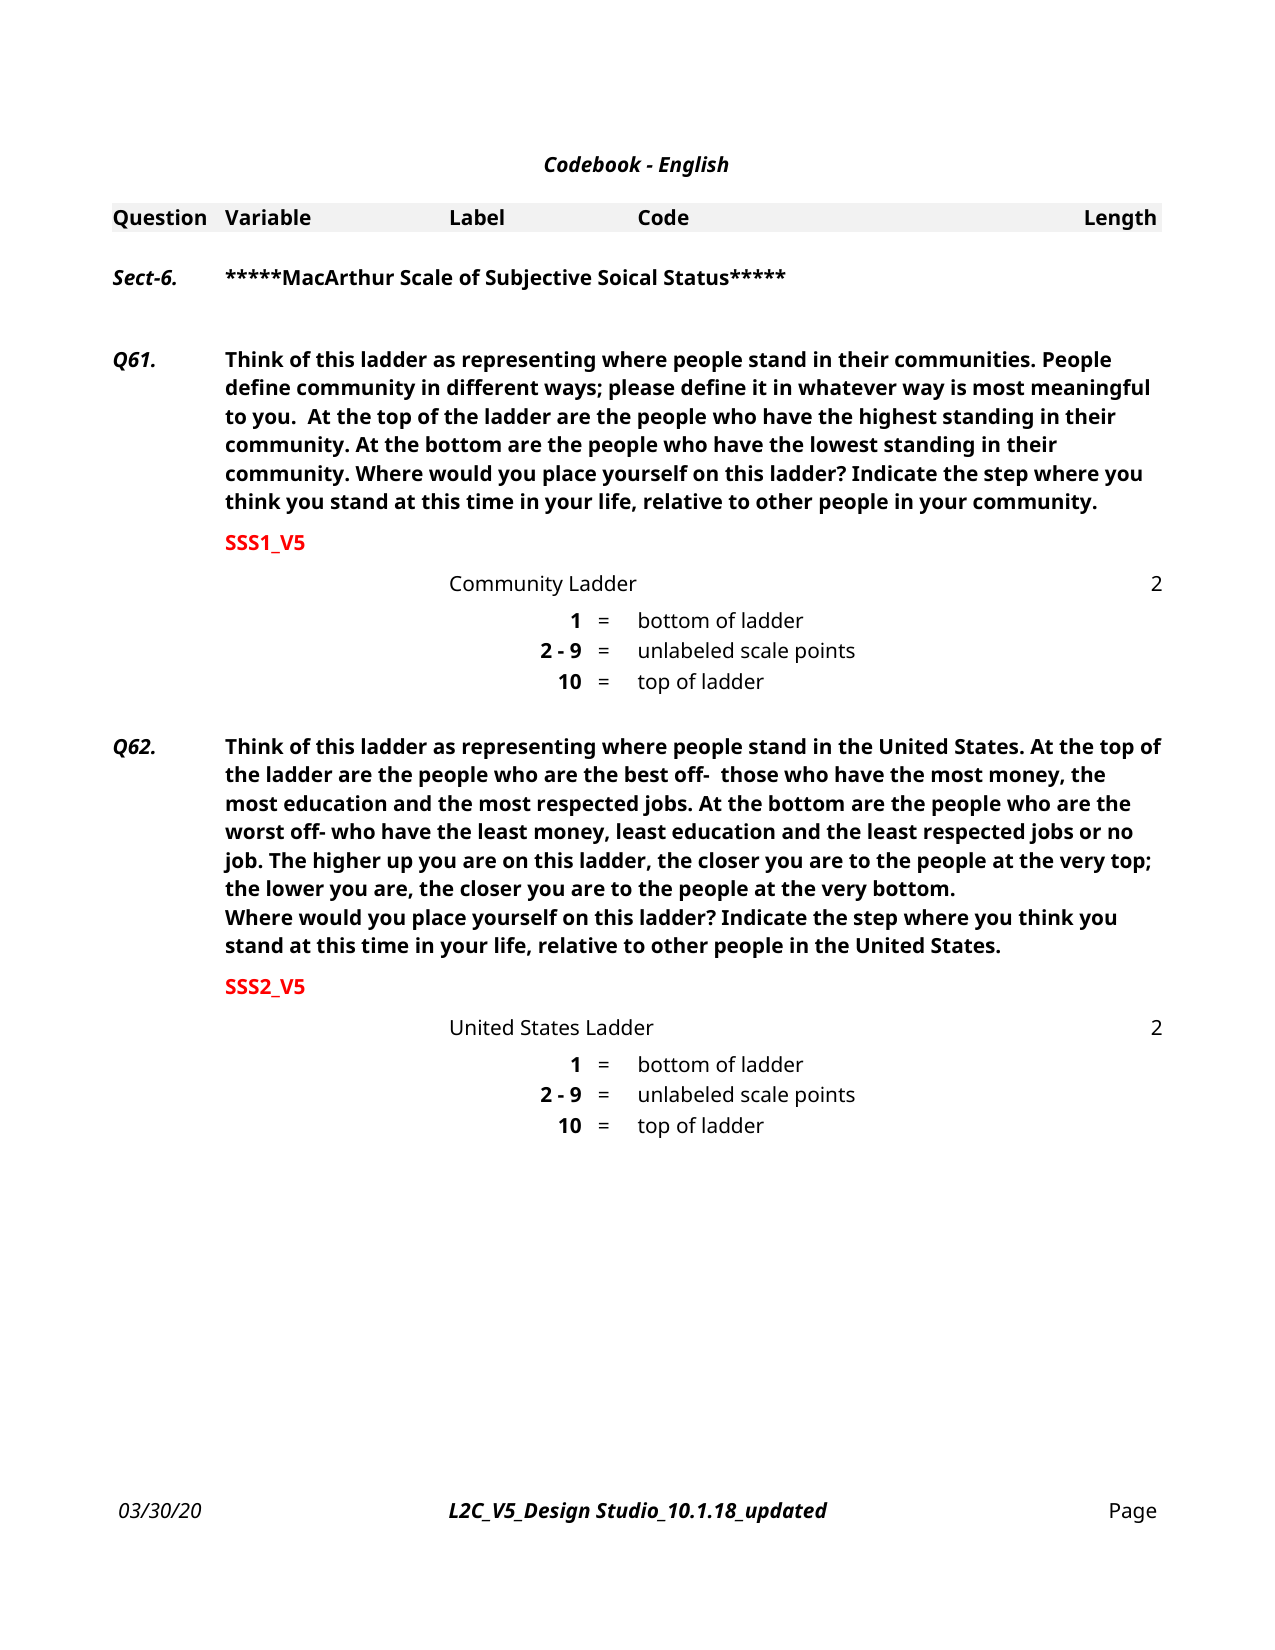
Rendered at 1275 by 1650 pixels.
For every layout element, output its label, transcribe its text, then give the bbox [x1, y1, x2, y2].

text Q62. Think of this ladder as representing where people stand in the United States. At the top of the ladder are the people who are the best off- those who have the most money, the most education and the most respected jobs. At the bottom are the people who are the worst off- who have the least money, least education and the least respected jobs or no job. The higher up you are on this ladder, the closer you are to the people at the very top; the lower you are, the closer you are to the people at the very bottom. Where would you place yourself on this ladder? Indicate the step where you think you stand at this time in your life, relative to other people in the United States. [112, 732, 1162, 959]
text 2 - 9 = unlabeled scale points [112, 1080, 1162, 1109]
text 10 = top of ladder [112, 667, 1162, 695]
text Sect-6. *****MacArthur Scale of Subjective Soical Status***** [112, 263, 1162, 292]
text SSS2_V5 [225, 972, 1162, 1001]
text United States Ladder 2 [225, 1013, 1162, 1041]
text 2 - 9 = unlabeled scale points [112, 636, 1162, 665]
text SSS1_V5 [225, 528, 1162, 557]
text 1 = bottom of ladder [112, 606, 1162, 634]
text 1 = bottom of ladder [112, 1050, 1162, 1078]
text Q61. Think of this ladder as representing where people stand in their communities. People define community in different ways; please define it in whatever way is most meaningful to you. At the top of the ladder are the people who have the highest standing in their community. At the bottom are the people who have the lowest standing in their community. Where would you place yourself on this ladder? Indicate the step where you think you stand at this time in your life, relative to other people in your community. [112, 345, 1162, 516]
text 10 = top of ladder [112, 1111, 1162, 1139]
text Community Ladder 2 [225, 569, 1162, 597]
